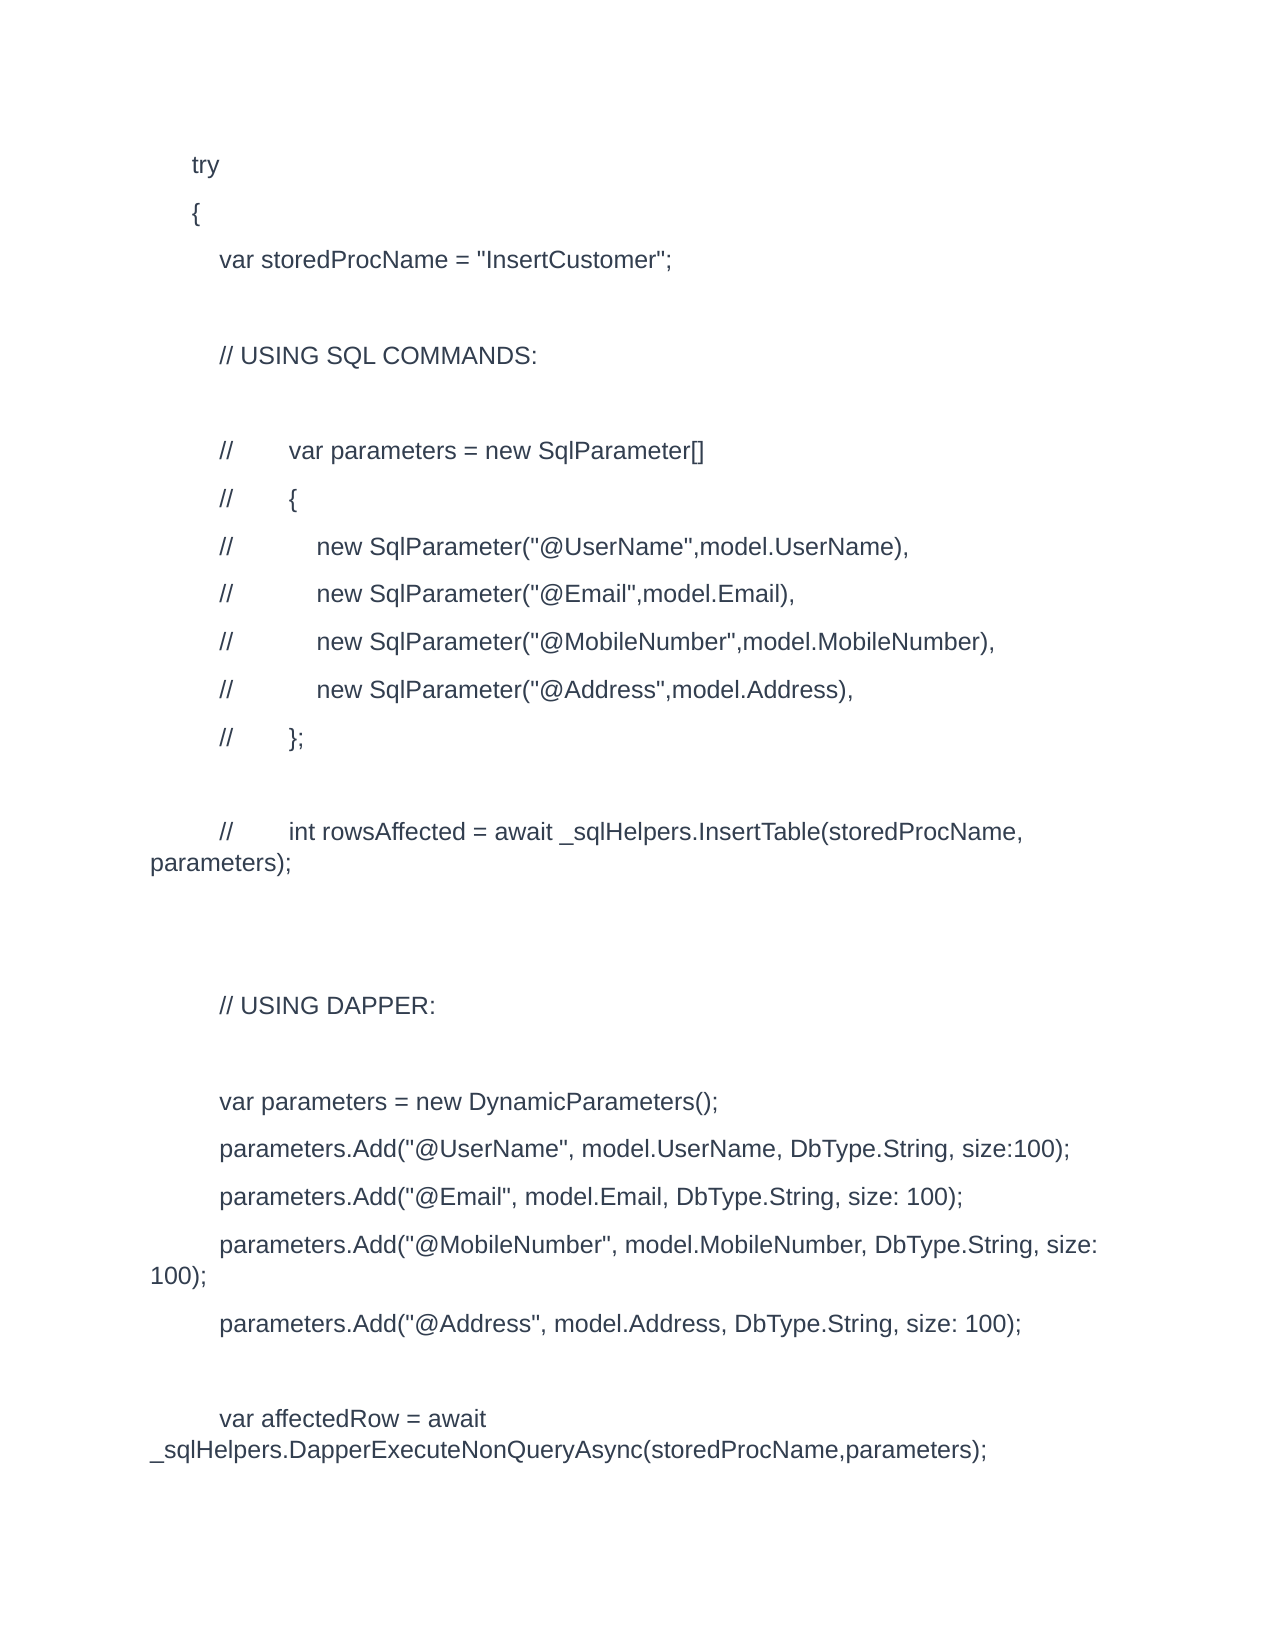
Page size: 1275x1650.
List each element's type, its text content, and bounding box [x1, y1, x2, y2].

text parameters.Add("@MobileNumber", model.MobileNumber, DbType.String, size: 100); [150, 1230, 1125, 1289]
text // var parameters = new SqlParameter[] [150, 436, 1125, 465]
text var affectedRow = await _sqlHelpers.DapperExecuteNonQueryAsync(storedProcName,parameters); [150, 1404, 1125, 1464]
text // new SqlParameter("@MobileNumber",model.MobileNumber), [150, 627, 1125, 656]
text // USING DAPPER: [150, 991, 1125, 1020]
text // new SqlParameter("@Email",model.Email), [150, 579, 1125, 608]
text parameters.Add("@Address", model.Address, DbType.String, size: 100); [150, 1308, 1125, 1337]
text var storedProcName = "InsertCustomer"; [150, 245, 1125, 274]
text try [150, 150, 1125, 179]
text // new SqlParameter("@UserName",model.UserName), [150, 532, 1125, 560]
text // { [150, 484, 1125, 513]
text parameters.Add("@Email", model.Email, DbType.String, size: 100); [150, 1182, 1125, 1211]
text parameters.Add("@UserName", model.UserName, DbType.String, size:100); [150, 1134, 1125, 1163]
text // new SqlParameter("@Address",model.Address), [150, 675, 1125, 703]
text { [150, 198, 1125, 226]
text // USING SQL COMMANDS: [150, 341, 1125, 369]
text // int rowsAffected = await _sqlHelpers.InsertTable(storedProcName, parameters); [150, 817, 1125, 877]
text // }; [150, 722, 1125, 751]
text var parameters = new DynamicParameters(); [150, 1087, 1125, 1115]
